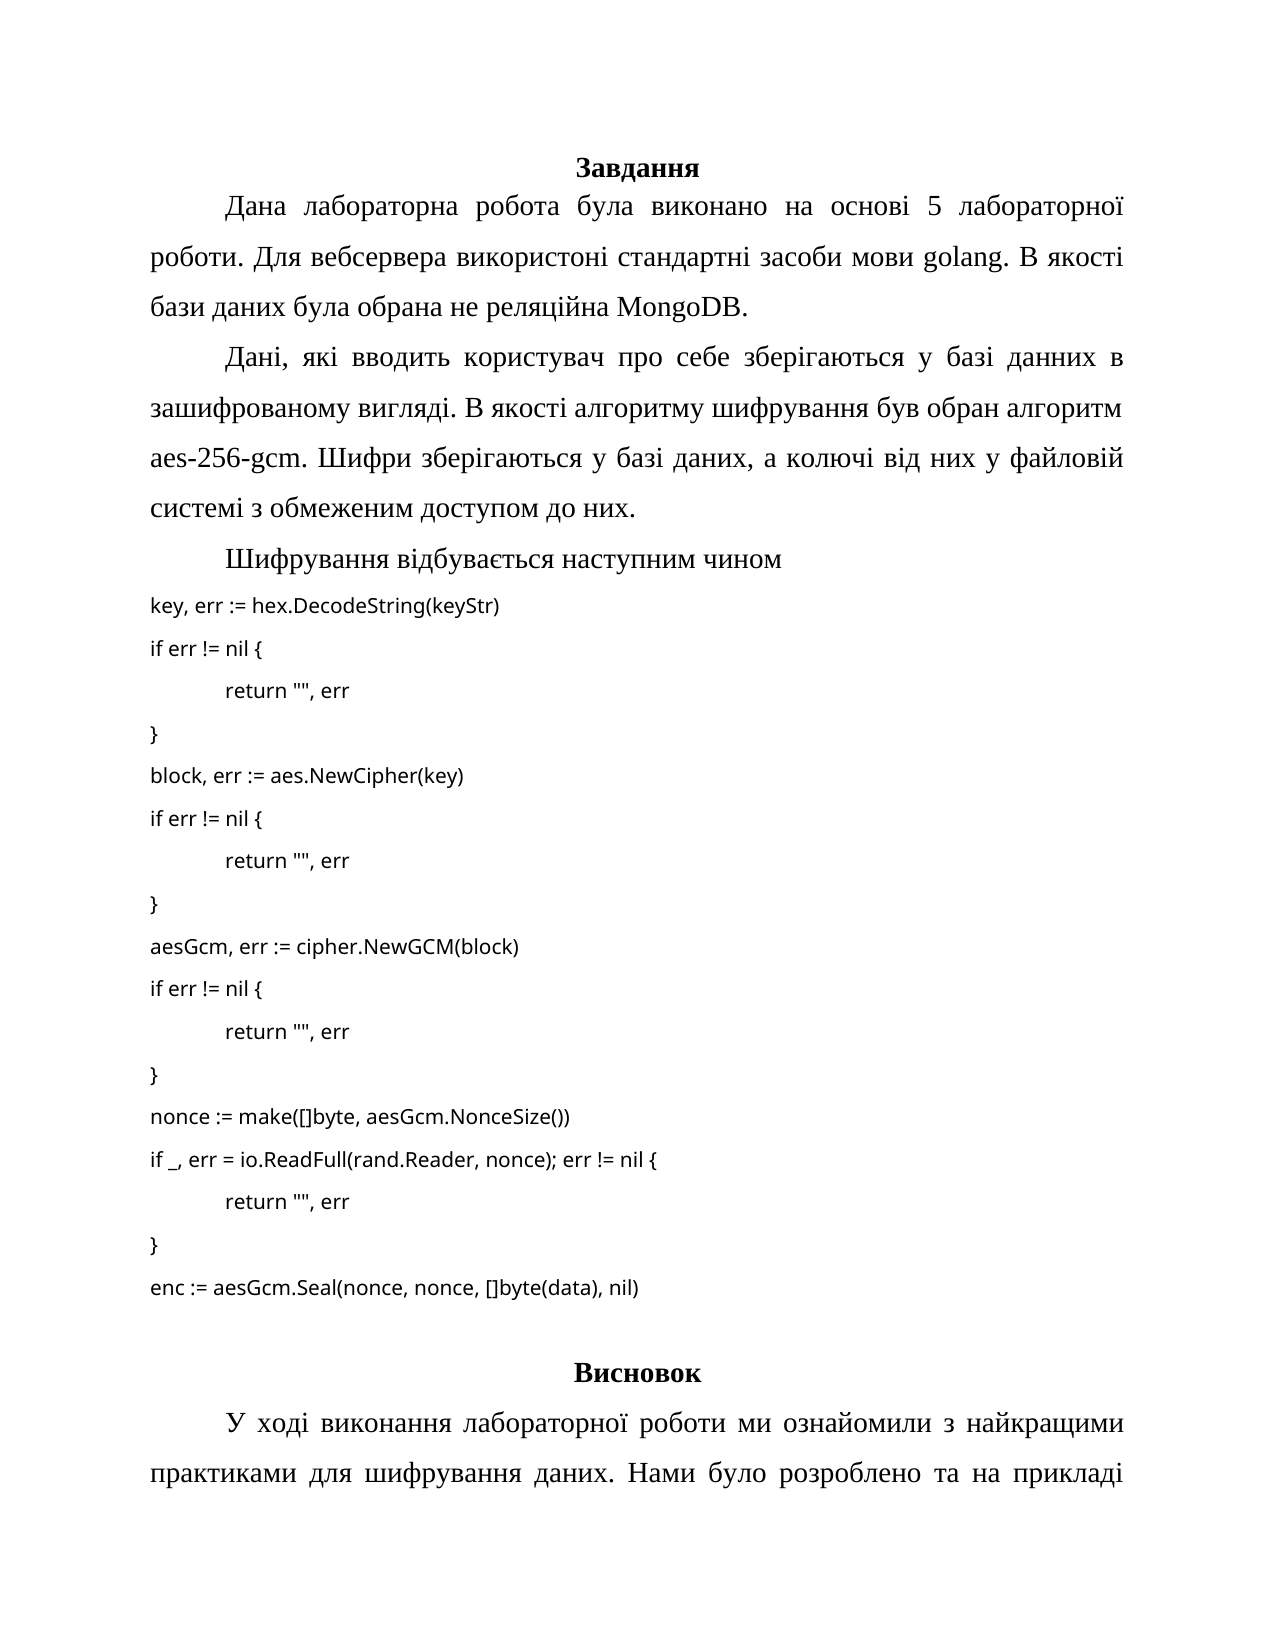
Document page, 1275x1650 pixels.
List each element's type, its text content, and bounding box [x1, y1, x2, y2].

text aes-256-gcm. Шифри зберігаються у базі даних, а колючі від них у файловій системі з обмеженим доступом до них. [150, 440, 1125, 524]
text key, err := hex.DecodeString(keyStr) if err != nil { return "", err } block, err := aes.NewCipher(key) if err != nil { return "", err } aesGcm, err := cipher.NewGCM(block) if err != nil { return "", err } nonce := make([]byte, aesGcm.NonceSize()) if _, err = io.ReadFull(rand.Reader, nonce); err != nil { return "", err } enc := aesGcm.Seal(nonce, nonce, []byte(data), nil) [150, 591, 1125, 1301]
text Дані, які вводить користувач про себе зберігаються у базі данних в зашифрованому вигляді. В якості алгоритму шифрування був обран алгоритм [150, 339, 1125, 423]
text Висновок [150, 1355, 1125, 1388]
text Дана лабораторна робота була виконано на основі 5 лабораторної роботи. Для вебсервера використоні стандартні засоби мови golang. В якості бази даних була обрана не реляційна MongoDB. [150, 188, 1125, 323]
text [150, 1405, 1125, 1489]
text Завдання [150, 150, 1125, 183]
text Шифрування відбувається наступним чином [150, 541, 1125, 574]
